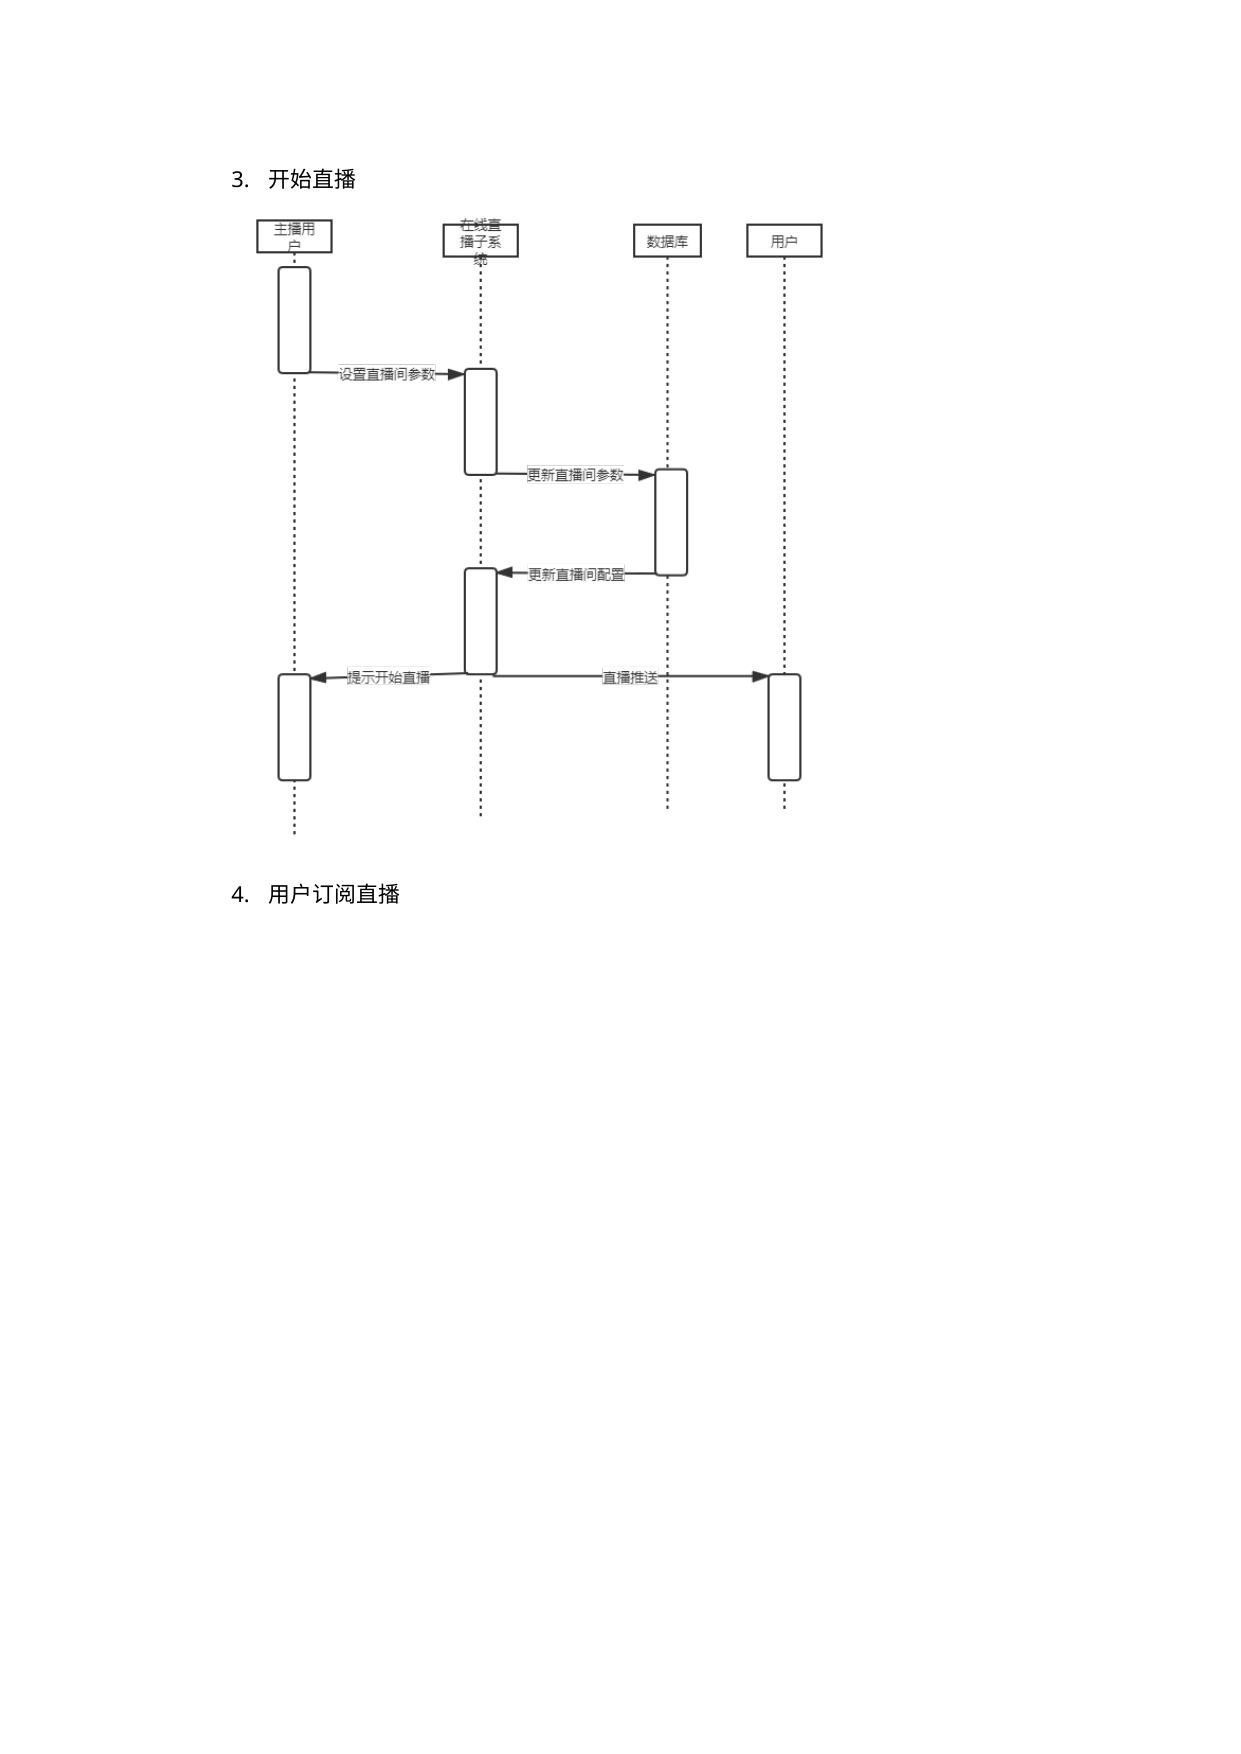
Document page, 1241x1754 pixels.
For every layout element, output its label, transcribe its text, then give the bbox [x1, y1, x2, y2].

list 开始直播 [231, 162, 1053, 194]
list 用户订阅直播 [231, 877, 1053, 909]
picture [231, 194, 848, 864]
